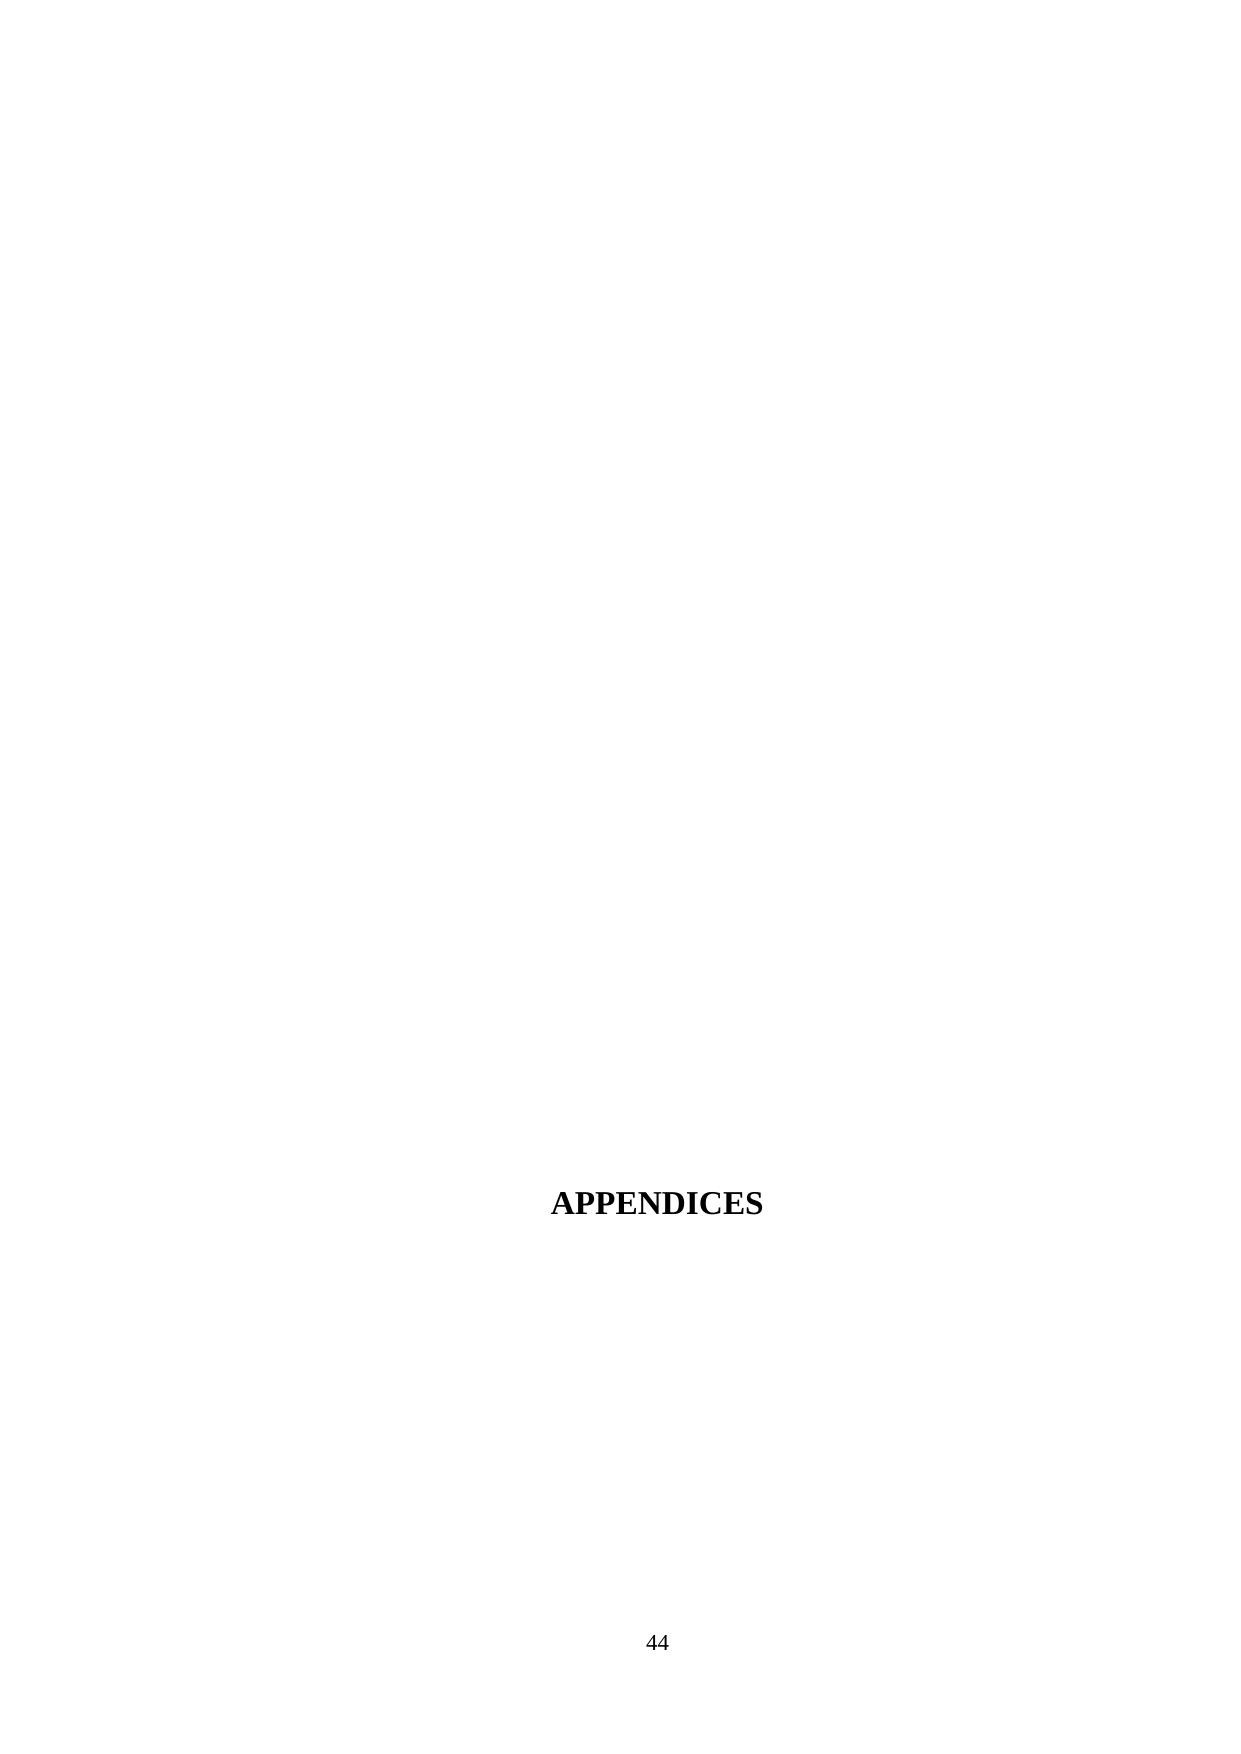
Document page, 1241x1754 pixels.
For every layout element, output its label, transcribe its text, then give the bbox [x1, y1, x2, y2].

text APPENDICES [160, 1183, 1154, 1221]
